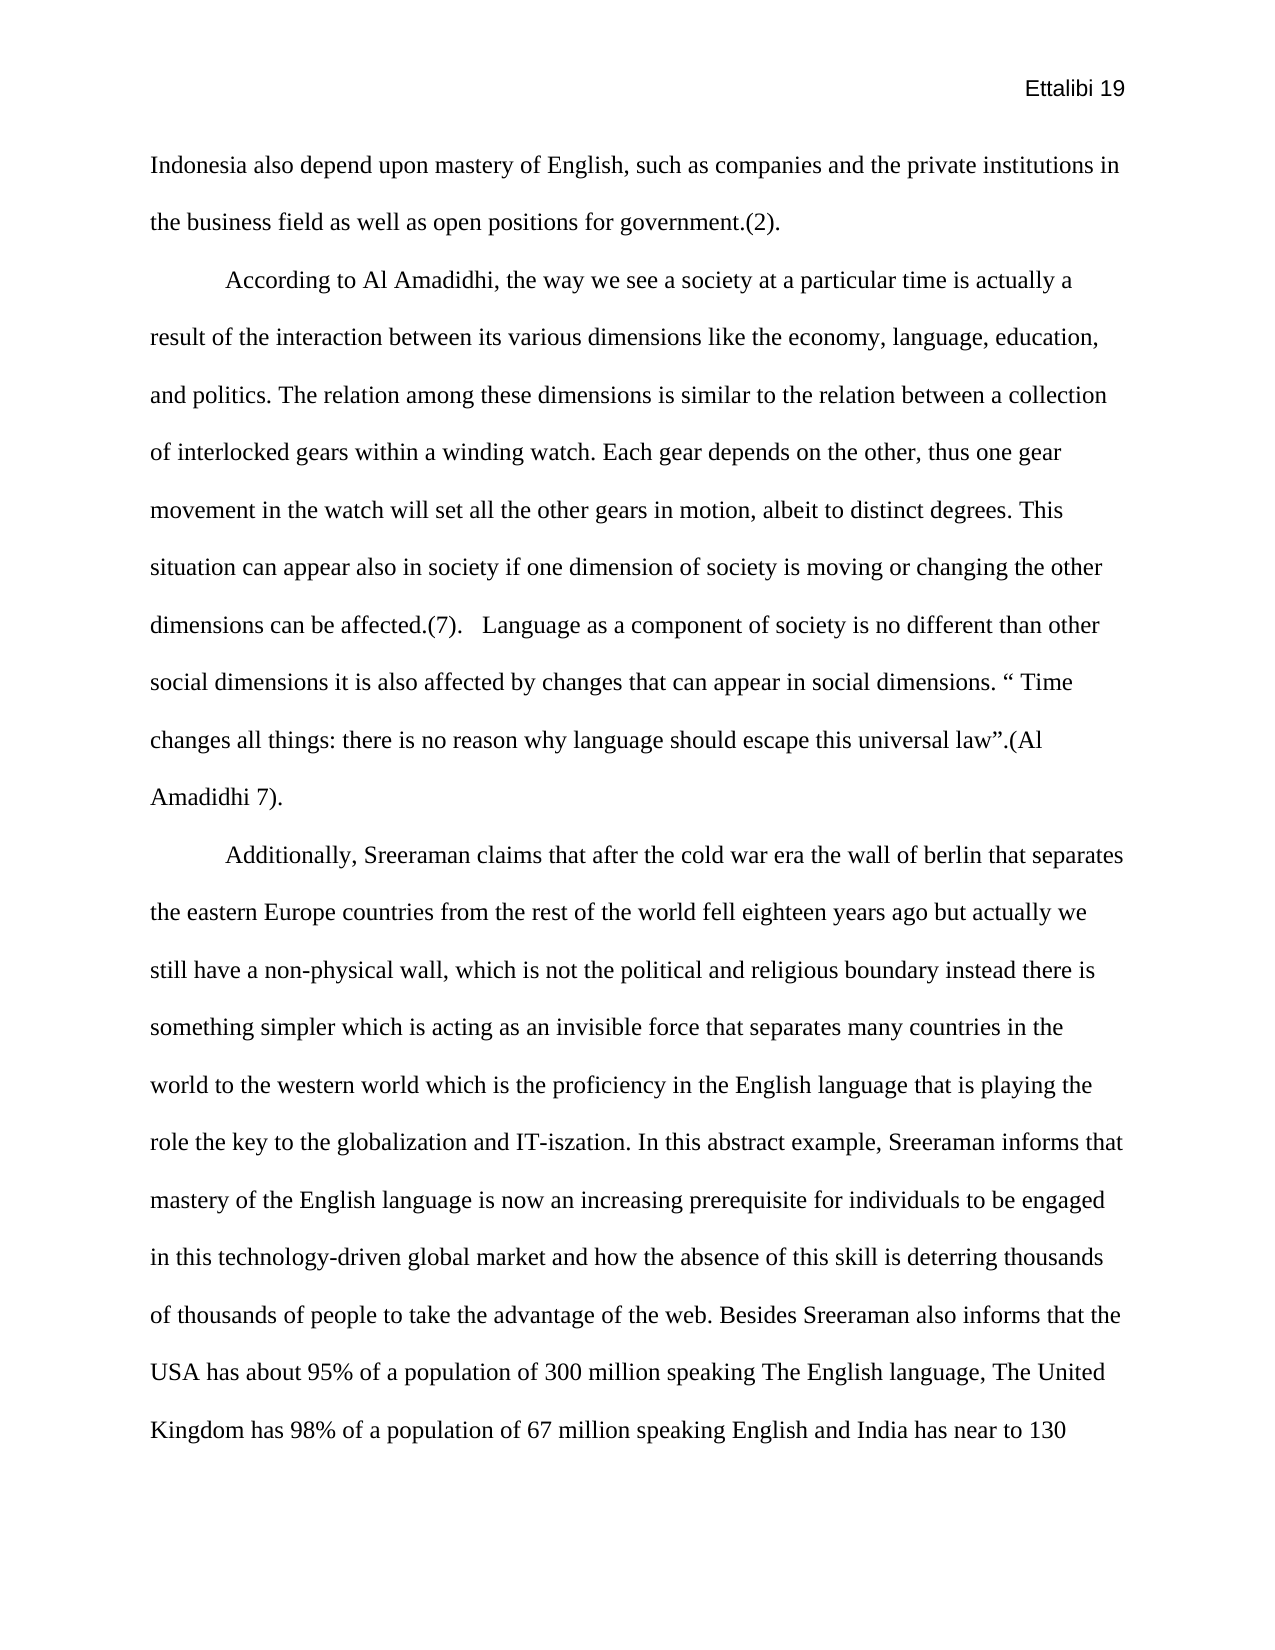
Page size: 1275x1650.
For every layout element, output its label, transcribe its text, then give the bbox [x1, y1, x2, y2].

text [150, 840, 1125, 1444]
text Indonesia also depend upon mastery of English, such as companies and the private institutions in the business field as well as open positions for government.(2). [150, 150, 1125, 236]
text According to Al Amadidhi, the way we see a society at a particular time is actually a result of the interaction between its various dimensions like the economy, language, education, and politics. The relation among these dimensions is similar to the relation between a collection of interlocked gears within a winding watch. Each gear depends on the other, thus one gear movement in the watch will set all the other gears in motion, albeit to distinct degrees. This situation can appear also in society if one dimension of society is moving or changing the other dimensions can be affected.(7). Language as a component of society is no different than other social dimensions it is also affected by changes that can appear in social dimensions. “ Time changes all things: there is no reason why language should escape this universal law”.(Al Amadidhi 7). [150, 265, 1125, 811]
